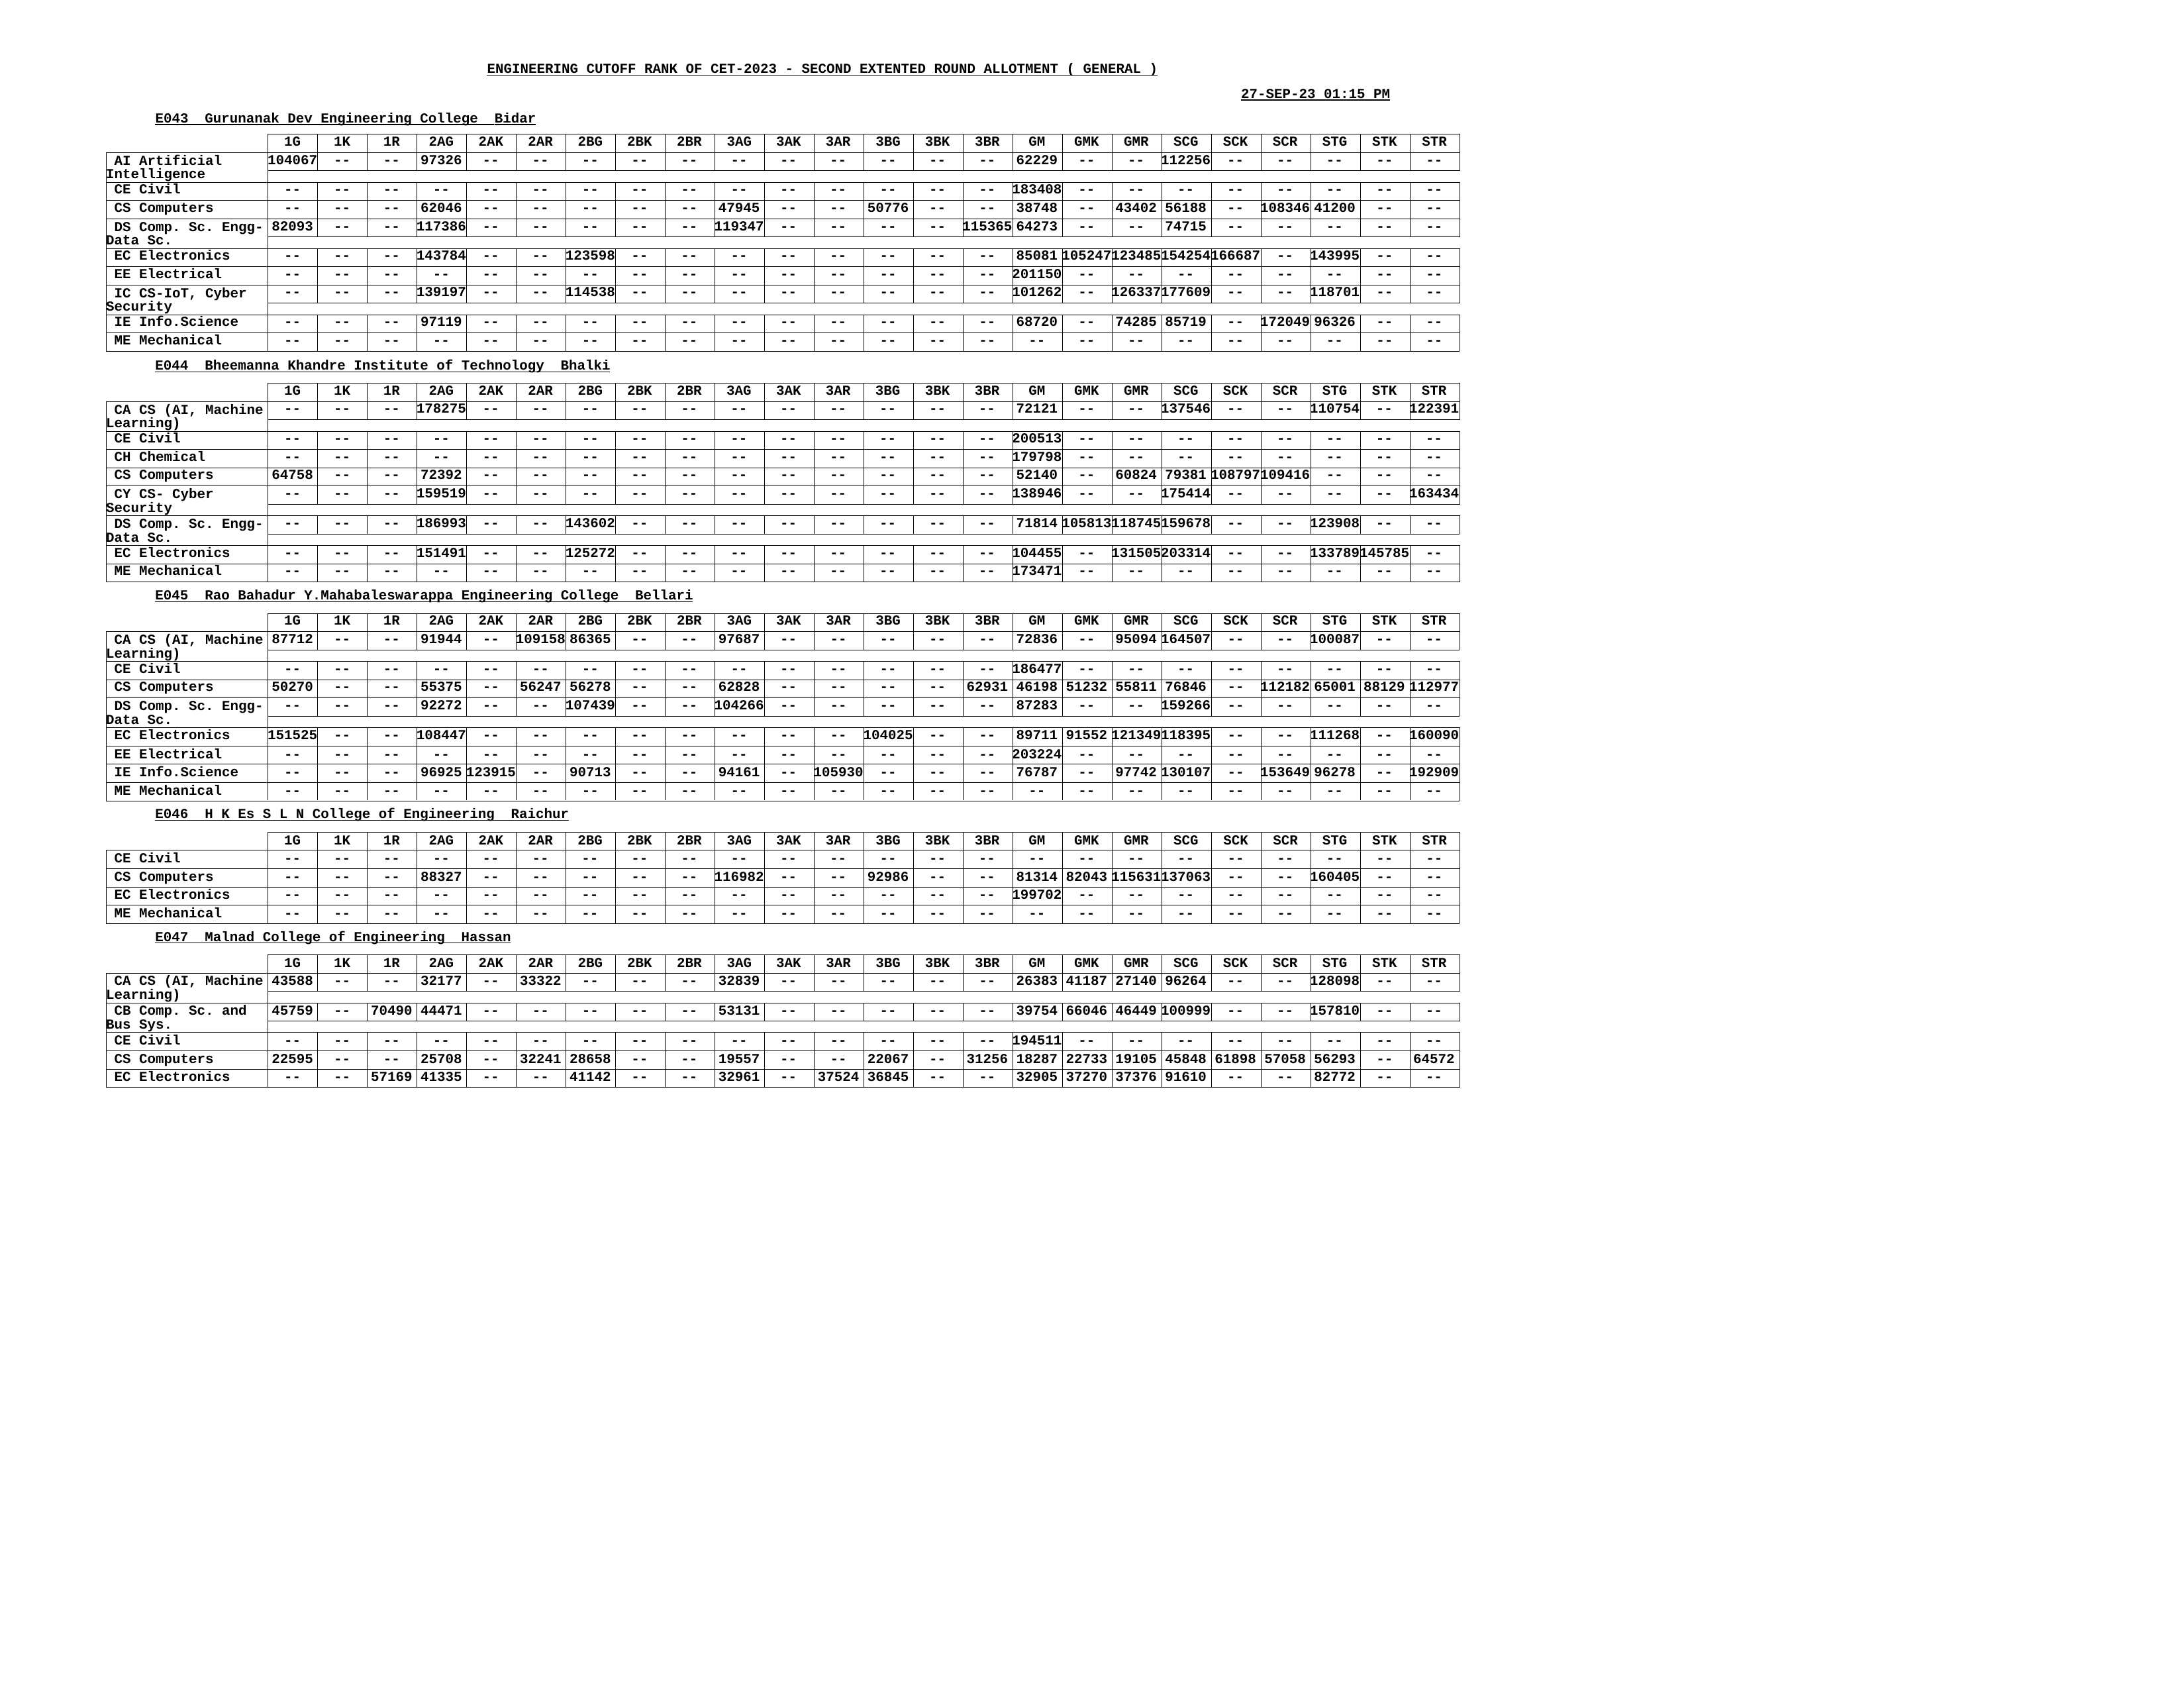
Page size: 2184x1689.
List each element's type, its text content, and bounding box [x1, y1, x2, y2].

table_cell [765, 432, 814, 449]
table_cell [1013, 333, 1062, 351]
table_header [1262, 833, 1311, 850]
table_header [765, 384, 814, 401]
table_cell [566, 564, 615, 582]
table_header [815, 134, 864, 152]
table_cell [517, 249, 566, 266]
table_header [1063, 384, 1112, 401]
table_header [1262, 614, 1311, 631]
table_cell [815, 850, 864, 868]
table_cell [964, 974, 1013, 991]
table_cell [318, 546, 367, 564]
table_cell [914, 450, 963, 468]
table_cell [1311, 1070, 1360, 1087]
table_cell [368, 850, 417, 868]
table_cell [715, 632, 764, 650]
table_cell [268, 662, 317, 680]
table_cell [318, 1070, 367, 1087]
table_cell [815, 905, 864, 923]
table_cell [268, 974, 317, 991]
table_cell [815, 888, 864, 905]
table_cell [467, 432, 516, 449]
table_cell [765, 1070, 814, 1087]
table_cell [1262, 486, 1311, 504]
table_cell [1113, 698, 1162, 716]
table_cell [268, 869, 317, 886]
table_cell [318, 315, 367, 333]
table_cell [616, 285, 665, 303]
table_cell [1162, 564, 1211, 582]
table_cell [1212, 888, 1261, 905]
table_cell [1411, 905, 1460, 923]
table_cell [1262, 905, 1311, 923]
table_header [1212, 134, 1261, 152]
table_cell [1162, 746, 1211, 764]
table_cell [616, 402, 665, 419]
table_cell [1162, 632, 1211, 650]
text E045 Rao Bahadur Y.Mahabaleswarappa Engineering College Bellari [155, 588, 1863, 604]
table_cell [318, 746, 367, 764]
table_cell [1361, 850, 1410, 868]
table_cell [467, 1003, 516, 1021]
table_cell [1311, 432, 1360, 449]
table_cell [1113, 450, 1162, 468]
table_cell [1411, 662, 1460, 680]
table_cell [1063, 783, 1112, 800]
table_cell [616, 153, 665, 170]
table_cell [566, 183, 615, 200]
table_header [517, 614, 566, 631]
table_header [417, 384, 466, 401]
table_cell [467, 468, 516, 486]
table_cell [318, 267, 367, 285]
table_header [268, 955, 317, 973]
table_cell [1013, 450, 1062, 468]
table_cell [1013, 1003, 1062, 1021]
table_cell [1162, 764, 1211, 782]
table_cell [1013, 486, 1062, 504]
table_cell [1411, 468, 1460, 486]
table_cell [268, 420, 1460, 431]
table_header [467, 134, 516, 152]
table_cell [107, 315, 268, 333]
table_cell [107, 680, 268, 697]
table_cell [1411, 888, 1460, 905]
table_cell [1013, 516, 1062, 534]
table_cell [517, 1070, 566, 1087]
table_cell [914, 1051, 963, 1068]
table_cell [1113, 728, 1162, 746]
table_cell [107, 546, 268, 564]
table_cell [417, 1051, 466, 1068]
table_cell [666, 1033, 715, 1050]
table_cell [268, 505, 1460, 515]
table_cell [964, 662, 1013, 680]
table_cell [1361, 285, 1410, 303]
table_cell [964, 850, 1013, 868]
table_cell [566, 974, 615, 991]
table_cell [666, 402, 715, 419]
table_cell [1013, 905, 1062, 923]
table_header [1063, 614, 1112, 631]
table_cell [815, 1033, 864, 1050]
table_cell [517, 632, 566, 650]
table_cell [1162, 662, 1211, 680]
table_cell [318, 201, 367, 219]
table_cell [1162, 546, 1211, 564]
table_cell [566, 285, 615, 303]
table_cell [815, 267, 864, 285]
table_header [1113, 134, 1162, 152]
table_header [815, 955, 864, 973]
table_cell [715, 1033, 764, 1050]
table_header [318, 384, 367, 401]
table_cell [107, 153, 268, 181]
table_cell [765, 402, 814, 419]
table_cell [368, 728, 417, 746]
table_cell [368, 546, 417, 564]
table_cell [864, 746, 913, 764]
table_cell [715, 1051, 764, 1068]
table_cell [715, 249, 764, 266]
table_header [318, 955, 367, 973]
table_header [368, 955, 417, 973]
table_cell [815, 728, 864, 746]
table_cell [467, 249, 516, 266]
text E044 Bheemanna Khandre Institute of Technology Bhalki [155, 358, 1863, 374]
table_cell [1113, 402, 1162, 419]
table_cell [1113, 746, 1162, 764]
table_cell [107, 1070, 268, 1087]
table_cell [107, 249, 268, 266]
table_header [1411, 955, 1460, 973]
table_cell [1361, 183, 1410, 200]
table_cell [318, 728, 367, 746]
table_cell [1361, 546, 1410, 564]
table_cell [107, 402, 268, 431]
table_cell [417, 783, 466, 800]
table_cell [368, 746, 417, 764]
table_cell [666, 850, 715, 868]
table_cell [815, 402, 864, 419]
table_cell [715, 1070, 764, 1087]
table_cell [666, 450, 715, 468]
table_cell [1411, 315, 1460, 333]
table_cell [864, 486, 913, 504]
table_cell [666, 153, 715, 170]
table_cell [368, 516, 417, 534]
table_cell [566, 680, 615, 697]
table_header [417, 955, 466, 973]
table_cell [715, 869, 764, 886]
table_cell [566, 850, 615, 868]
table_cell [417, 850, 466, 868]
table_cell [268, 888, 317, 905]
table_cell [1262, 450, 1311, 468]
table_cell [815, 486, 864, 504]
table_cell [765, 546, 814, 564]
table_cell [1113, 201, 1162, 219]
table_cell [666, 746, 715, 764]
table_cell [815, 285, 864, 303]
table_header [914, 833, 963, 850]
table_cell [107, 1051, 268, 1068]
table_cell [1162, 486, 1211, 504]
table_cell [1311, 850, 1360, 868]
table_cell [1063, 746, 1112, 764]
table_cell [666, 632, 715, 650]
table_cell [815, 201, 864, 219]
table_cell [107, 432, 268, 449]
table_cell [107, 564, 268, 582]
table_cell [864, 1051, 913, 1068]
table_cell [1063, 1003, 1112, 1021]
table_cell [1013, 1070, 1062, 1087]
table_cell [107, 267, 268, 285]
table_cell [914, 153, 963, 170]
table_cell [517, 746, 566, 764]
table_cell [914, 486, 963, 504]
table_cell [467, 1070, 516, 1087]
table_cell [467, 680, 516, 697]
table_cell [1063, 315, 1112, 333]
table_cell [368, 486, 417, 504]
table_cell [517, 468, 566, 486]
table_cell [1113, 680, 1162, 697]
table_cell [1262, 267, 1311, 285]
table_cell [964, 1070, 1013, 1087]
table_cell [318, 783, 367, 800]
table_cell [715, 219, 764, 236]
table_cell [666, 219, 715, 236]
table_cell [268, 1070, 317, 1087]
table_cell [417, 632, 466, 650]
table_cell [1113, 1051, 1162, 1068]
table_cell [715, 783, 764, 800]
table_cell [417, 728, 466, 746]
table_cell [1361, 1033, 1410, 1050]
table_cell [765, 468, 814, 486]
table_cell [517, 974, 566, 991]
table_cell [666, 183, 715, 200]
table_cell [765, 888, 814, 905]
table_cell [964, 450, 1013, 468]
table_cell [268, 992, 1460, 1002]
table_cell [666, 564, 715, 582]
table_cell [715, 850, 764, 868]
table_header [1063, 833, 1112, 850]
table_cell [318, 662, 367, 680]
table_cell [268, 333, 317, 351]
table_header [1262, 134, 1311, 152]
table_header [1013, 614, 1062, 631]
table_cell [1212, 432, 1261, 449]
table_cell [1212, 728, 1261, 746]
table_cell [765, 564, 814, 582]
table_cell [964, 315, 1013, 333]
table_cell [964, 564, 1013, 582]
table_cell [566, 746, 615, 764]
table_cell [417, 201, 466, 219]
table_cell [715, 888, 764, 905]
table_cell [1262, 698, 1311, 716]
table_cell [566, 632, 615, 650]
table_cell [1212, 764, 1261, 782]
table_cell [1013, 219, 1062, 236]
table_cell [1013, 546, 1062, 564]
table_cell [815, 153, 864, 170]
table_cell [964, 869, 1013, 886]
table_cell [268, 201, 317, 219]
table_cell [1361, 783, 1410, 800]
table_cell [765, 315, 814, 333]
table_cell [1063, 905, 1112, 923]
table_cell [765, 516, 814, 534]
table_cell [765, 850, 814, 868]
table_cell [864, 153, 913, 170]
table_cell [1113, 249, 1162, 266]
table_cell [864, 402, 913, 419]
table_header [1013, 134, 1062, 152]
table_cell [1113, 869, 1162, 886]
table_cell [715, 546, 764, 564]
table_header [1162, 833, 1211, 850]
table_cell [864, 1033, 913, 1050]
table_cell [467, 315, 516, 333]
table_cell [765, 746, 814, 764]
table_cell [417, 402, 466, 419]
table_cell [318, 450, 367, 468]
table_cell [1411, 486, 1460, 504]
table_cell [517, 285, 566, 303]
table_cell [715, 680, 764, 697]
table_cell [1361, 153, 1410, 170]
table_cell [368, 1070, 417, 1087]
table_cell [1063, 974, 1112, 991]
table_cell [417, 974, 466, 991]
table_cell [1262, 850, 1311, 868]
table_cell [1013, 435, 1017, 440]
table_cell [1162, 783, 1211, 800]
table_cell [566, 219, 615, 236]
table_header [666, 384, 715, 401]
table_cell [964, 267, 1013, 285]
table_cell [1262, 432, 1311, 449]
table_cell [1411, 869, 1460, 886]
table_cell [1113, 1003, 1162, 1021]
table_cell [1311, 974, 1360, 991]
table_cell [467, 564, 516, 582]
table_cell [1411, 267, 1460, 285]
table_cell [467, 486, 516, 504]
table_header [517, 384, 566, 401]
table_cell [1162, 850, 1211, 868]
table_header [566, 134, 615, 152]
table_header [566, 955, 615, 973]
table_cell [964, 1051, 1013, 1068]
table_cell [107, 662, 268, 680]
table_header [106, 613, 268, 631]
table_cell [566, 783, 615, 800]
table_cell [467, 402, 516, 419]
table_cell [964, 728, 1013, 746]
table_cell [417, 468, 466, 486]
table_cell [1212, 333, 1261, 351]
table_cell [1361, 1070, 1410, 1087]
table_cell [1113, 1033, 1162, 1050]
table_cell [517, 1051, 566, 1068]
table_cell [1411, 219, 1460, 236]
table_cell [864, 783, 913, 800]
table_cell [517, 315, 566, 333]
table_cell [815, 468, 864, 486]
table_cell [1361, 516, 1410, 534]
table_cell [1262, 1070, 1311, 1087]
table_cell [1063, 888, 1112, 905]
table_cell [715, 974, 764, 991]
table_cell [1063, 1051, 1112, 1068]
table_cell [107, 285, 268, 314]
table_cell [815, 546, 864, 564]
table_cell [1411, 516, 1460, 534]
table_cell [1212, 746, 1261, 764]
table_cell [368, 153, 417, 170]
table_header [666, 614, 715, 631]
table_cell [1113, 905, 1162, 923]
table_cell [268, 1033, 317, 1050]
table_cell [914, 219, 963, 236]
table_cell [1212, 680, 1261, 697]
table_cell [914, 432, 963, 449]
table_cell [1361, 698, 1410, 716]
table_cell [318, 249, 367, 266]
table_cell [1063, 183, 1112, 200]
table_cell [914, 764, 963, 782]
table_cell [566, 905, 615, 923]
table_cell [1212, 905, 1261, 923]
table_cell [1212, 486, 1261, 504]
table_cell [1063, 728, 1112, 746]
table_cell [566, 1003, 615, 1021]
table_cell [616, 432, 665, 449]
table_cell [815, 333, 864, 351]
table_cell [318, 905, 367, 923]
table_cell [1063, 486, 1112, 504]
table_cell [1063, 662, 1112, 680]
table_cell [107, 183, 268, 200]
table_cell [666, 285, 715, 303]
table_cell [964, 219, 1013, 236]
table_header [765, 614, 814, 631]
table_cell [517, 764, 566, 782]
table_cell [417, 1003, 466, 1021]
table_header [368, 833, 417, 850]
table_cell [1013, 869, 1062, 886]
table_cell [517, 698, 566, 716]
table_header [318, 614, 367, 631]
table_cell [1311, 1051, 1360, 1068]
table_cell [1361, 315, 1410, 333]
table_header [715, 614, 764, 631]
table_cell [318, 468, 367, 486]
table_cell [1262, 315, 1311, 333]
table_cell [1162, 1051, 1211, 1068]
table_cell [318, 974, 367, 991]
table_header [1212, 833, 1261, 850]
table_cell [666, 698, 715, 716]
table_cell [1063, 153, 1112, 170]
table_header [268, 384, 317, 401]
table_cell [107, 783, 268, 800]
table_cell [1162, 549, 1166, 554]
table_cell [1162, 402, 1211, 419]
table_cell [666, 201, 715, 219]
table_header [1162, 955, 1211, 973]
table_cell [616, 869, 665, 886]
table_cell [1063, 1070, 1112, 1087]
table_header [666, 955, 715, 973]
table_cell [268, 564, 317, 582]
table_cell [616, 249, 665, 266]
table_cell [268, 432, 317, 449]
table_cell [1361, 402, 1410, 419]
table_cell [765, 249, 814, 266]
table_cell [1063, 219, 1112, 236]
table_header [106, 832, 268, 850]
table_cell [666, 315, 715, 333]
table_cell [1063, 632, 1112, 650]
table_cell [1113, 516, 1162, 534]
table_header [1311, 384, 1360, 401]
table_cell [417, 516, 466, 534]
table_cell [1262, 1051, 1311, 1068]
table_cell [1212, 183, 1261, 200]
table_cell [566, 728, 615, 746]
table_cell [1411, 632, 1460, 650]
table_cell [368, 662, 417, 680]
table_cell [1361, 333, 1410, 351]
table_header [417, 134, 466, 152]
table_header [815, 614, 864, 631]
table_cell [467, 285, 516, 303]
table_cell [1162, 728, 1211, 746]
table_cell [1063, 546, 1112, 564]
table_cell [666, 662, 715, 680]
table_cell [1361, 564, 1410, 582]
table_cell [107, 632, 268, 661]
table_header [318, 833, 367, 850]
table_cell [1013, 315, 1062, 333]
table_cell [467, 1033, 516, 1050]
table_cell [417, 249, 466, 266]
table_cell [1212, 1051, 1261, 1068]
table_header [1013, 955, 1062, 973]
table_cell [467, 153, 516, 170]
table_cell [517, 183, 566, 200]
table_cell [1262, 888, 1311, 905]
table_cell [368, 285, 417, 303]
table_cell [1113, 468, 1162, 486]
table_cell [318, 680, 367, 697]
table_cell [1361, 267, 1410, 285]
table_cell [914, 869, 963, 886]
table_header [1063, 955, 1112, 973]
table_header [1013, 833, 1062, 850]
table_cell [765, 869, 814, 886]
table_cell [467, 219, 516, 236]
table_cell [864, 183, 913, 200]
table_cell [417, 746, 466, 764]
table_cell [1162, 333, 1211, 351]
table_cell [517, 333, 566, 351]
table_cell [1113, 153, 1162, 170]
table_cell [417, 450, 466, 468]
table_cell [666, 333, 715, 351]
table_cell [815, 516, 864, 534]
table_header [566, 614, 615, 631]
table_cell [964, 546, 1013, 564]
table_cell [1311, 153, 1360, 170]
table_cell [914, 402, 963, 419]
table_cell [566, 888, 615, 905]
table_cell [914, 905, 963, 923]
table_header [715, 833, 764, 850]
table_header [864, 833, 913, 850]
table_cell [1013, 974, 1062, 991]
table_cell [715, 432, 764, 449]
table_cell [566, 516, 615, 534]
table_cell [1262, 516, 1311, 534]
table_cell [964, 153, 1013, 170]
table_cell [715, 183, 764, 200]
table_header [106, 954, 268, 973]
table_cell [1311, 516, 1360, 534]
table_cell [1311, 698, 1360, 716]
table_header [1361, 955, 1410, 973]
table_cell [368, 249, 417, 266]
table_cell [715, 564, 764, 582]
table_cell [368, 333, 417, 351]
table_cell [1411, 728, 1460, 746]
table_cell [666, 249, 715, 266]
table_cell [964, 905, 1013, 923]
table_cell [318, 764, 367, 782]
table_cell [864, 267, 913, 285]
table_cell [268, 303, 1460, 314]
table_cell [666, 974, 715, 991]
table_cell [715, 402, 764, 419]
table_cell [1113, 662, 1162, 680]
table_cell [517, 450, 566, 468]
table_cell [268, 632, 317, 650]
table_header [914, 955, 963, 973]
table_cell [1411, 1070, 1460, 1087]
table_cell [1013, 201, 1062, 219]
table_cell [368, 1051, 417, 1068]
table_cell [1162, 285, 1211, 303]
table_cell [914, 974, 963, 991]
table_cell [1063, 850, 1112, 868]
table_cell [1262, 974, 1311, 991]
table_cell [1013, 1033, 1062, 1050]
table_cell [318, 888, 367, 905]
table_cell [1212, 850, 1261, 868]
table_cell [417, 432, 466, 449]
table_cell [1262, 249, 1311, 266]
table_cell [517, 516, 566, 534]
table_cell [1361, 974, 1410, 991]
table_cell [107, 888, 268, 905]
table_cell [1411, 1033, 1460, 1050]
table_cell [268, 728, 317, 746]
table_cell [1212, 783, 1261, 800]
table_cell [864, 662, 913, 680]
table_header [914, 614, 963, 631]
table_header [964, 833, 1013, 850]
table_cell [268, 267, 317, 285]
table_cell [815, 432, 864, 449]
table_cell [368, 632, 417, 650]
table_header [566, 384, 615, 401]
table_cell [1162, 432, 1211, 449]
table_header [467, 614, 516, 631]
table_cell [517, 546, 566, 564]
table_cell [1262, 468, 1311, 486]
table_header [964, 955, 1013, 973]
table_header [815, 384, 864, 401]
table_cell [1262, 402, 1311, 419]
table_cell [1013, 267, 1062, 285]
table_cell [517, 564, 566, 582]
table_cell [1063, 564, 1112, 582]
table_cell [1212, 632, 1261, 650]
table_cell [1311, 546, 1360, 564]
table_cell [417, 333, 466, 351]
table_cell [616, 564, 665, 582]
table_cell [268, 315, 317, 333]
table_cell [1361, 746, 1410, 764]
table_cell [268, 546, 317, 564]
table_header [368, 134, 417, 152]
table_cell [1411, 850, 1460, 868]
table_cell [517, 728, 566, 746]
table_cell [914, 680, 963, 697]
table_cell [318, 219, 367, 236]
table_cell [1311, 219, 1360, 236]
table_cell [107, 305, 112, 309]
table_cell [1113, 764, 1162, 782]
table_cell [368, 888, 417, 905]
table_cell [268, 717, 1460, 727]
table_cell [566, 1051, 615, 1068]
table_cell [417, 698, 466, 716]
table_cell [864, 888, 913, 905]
text E047 Malnad College of Engineering Hassan [155, 930, 1863, 945]
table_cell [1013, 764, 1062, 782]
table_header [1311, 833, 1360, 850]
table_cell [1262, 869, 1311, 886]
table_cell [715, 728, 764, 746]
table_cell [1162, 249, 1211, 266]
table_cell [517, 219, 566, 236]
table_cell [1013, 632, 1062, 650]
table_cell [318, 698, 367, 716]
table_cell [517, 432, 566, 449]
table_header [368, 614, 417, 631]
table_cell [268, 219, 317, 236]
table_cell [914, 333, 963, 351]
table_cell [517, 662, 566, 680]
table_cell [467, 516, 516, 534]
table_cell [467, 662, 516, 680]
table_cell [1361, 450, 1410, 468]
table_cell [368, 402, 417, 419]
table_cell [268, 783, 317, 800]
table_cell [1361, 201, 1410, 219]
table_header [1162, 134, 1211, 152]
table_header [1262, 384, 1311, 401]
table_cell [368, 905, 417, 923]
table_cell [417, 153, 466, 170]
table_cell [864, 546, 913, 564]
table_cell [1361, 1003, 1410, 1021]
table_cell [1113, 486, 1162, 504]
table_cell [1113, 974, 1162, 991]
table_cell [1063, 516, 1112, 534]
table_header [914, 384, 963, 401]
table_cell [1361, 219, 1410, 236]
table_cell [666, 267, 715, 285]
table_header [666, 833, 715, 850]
text E046 H K Es S L N College of Engineering Raichur [155, 807, 1863, 823]
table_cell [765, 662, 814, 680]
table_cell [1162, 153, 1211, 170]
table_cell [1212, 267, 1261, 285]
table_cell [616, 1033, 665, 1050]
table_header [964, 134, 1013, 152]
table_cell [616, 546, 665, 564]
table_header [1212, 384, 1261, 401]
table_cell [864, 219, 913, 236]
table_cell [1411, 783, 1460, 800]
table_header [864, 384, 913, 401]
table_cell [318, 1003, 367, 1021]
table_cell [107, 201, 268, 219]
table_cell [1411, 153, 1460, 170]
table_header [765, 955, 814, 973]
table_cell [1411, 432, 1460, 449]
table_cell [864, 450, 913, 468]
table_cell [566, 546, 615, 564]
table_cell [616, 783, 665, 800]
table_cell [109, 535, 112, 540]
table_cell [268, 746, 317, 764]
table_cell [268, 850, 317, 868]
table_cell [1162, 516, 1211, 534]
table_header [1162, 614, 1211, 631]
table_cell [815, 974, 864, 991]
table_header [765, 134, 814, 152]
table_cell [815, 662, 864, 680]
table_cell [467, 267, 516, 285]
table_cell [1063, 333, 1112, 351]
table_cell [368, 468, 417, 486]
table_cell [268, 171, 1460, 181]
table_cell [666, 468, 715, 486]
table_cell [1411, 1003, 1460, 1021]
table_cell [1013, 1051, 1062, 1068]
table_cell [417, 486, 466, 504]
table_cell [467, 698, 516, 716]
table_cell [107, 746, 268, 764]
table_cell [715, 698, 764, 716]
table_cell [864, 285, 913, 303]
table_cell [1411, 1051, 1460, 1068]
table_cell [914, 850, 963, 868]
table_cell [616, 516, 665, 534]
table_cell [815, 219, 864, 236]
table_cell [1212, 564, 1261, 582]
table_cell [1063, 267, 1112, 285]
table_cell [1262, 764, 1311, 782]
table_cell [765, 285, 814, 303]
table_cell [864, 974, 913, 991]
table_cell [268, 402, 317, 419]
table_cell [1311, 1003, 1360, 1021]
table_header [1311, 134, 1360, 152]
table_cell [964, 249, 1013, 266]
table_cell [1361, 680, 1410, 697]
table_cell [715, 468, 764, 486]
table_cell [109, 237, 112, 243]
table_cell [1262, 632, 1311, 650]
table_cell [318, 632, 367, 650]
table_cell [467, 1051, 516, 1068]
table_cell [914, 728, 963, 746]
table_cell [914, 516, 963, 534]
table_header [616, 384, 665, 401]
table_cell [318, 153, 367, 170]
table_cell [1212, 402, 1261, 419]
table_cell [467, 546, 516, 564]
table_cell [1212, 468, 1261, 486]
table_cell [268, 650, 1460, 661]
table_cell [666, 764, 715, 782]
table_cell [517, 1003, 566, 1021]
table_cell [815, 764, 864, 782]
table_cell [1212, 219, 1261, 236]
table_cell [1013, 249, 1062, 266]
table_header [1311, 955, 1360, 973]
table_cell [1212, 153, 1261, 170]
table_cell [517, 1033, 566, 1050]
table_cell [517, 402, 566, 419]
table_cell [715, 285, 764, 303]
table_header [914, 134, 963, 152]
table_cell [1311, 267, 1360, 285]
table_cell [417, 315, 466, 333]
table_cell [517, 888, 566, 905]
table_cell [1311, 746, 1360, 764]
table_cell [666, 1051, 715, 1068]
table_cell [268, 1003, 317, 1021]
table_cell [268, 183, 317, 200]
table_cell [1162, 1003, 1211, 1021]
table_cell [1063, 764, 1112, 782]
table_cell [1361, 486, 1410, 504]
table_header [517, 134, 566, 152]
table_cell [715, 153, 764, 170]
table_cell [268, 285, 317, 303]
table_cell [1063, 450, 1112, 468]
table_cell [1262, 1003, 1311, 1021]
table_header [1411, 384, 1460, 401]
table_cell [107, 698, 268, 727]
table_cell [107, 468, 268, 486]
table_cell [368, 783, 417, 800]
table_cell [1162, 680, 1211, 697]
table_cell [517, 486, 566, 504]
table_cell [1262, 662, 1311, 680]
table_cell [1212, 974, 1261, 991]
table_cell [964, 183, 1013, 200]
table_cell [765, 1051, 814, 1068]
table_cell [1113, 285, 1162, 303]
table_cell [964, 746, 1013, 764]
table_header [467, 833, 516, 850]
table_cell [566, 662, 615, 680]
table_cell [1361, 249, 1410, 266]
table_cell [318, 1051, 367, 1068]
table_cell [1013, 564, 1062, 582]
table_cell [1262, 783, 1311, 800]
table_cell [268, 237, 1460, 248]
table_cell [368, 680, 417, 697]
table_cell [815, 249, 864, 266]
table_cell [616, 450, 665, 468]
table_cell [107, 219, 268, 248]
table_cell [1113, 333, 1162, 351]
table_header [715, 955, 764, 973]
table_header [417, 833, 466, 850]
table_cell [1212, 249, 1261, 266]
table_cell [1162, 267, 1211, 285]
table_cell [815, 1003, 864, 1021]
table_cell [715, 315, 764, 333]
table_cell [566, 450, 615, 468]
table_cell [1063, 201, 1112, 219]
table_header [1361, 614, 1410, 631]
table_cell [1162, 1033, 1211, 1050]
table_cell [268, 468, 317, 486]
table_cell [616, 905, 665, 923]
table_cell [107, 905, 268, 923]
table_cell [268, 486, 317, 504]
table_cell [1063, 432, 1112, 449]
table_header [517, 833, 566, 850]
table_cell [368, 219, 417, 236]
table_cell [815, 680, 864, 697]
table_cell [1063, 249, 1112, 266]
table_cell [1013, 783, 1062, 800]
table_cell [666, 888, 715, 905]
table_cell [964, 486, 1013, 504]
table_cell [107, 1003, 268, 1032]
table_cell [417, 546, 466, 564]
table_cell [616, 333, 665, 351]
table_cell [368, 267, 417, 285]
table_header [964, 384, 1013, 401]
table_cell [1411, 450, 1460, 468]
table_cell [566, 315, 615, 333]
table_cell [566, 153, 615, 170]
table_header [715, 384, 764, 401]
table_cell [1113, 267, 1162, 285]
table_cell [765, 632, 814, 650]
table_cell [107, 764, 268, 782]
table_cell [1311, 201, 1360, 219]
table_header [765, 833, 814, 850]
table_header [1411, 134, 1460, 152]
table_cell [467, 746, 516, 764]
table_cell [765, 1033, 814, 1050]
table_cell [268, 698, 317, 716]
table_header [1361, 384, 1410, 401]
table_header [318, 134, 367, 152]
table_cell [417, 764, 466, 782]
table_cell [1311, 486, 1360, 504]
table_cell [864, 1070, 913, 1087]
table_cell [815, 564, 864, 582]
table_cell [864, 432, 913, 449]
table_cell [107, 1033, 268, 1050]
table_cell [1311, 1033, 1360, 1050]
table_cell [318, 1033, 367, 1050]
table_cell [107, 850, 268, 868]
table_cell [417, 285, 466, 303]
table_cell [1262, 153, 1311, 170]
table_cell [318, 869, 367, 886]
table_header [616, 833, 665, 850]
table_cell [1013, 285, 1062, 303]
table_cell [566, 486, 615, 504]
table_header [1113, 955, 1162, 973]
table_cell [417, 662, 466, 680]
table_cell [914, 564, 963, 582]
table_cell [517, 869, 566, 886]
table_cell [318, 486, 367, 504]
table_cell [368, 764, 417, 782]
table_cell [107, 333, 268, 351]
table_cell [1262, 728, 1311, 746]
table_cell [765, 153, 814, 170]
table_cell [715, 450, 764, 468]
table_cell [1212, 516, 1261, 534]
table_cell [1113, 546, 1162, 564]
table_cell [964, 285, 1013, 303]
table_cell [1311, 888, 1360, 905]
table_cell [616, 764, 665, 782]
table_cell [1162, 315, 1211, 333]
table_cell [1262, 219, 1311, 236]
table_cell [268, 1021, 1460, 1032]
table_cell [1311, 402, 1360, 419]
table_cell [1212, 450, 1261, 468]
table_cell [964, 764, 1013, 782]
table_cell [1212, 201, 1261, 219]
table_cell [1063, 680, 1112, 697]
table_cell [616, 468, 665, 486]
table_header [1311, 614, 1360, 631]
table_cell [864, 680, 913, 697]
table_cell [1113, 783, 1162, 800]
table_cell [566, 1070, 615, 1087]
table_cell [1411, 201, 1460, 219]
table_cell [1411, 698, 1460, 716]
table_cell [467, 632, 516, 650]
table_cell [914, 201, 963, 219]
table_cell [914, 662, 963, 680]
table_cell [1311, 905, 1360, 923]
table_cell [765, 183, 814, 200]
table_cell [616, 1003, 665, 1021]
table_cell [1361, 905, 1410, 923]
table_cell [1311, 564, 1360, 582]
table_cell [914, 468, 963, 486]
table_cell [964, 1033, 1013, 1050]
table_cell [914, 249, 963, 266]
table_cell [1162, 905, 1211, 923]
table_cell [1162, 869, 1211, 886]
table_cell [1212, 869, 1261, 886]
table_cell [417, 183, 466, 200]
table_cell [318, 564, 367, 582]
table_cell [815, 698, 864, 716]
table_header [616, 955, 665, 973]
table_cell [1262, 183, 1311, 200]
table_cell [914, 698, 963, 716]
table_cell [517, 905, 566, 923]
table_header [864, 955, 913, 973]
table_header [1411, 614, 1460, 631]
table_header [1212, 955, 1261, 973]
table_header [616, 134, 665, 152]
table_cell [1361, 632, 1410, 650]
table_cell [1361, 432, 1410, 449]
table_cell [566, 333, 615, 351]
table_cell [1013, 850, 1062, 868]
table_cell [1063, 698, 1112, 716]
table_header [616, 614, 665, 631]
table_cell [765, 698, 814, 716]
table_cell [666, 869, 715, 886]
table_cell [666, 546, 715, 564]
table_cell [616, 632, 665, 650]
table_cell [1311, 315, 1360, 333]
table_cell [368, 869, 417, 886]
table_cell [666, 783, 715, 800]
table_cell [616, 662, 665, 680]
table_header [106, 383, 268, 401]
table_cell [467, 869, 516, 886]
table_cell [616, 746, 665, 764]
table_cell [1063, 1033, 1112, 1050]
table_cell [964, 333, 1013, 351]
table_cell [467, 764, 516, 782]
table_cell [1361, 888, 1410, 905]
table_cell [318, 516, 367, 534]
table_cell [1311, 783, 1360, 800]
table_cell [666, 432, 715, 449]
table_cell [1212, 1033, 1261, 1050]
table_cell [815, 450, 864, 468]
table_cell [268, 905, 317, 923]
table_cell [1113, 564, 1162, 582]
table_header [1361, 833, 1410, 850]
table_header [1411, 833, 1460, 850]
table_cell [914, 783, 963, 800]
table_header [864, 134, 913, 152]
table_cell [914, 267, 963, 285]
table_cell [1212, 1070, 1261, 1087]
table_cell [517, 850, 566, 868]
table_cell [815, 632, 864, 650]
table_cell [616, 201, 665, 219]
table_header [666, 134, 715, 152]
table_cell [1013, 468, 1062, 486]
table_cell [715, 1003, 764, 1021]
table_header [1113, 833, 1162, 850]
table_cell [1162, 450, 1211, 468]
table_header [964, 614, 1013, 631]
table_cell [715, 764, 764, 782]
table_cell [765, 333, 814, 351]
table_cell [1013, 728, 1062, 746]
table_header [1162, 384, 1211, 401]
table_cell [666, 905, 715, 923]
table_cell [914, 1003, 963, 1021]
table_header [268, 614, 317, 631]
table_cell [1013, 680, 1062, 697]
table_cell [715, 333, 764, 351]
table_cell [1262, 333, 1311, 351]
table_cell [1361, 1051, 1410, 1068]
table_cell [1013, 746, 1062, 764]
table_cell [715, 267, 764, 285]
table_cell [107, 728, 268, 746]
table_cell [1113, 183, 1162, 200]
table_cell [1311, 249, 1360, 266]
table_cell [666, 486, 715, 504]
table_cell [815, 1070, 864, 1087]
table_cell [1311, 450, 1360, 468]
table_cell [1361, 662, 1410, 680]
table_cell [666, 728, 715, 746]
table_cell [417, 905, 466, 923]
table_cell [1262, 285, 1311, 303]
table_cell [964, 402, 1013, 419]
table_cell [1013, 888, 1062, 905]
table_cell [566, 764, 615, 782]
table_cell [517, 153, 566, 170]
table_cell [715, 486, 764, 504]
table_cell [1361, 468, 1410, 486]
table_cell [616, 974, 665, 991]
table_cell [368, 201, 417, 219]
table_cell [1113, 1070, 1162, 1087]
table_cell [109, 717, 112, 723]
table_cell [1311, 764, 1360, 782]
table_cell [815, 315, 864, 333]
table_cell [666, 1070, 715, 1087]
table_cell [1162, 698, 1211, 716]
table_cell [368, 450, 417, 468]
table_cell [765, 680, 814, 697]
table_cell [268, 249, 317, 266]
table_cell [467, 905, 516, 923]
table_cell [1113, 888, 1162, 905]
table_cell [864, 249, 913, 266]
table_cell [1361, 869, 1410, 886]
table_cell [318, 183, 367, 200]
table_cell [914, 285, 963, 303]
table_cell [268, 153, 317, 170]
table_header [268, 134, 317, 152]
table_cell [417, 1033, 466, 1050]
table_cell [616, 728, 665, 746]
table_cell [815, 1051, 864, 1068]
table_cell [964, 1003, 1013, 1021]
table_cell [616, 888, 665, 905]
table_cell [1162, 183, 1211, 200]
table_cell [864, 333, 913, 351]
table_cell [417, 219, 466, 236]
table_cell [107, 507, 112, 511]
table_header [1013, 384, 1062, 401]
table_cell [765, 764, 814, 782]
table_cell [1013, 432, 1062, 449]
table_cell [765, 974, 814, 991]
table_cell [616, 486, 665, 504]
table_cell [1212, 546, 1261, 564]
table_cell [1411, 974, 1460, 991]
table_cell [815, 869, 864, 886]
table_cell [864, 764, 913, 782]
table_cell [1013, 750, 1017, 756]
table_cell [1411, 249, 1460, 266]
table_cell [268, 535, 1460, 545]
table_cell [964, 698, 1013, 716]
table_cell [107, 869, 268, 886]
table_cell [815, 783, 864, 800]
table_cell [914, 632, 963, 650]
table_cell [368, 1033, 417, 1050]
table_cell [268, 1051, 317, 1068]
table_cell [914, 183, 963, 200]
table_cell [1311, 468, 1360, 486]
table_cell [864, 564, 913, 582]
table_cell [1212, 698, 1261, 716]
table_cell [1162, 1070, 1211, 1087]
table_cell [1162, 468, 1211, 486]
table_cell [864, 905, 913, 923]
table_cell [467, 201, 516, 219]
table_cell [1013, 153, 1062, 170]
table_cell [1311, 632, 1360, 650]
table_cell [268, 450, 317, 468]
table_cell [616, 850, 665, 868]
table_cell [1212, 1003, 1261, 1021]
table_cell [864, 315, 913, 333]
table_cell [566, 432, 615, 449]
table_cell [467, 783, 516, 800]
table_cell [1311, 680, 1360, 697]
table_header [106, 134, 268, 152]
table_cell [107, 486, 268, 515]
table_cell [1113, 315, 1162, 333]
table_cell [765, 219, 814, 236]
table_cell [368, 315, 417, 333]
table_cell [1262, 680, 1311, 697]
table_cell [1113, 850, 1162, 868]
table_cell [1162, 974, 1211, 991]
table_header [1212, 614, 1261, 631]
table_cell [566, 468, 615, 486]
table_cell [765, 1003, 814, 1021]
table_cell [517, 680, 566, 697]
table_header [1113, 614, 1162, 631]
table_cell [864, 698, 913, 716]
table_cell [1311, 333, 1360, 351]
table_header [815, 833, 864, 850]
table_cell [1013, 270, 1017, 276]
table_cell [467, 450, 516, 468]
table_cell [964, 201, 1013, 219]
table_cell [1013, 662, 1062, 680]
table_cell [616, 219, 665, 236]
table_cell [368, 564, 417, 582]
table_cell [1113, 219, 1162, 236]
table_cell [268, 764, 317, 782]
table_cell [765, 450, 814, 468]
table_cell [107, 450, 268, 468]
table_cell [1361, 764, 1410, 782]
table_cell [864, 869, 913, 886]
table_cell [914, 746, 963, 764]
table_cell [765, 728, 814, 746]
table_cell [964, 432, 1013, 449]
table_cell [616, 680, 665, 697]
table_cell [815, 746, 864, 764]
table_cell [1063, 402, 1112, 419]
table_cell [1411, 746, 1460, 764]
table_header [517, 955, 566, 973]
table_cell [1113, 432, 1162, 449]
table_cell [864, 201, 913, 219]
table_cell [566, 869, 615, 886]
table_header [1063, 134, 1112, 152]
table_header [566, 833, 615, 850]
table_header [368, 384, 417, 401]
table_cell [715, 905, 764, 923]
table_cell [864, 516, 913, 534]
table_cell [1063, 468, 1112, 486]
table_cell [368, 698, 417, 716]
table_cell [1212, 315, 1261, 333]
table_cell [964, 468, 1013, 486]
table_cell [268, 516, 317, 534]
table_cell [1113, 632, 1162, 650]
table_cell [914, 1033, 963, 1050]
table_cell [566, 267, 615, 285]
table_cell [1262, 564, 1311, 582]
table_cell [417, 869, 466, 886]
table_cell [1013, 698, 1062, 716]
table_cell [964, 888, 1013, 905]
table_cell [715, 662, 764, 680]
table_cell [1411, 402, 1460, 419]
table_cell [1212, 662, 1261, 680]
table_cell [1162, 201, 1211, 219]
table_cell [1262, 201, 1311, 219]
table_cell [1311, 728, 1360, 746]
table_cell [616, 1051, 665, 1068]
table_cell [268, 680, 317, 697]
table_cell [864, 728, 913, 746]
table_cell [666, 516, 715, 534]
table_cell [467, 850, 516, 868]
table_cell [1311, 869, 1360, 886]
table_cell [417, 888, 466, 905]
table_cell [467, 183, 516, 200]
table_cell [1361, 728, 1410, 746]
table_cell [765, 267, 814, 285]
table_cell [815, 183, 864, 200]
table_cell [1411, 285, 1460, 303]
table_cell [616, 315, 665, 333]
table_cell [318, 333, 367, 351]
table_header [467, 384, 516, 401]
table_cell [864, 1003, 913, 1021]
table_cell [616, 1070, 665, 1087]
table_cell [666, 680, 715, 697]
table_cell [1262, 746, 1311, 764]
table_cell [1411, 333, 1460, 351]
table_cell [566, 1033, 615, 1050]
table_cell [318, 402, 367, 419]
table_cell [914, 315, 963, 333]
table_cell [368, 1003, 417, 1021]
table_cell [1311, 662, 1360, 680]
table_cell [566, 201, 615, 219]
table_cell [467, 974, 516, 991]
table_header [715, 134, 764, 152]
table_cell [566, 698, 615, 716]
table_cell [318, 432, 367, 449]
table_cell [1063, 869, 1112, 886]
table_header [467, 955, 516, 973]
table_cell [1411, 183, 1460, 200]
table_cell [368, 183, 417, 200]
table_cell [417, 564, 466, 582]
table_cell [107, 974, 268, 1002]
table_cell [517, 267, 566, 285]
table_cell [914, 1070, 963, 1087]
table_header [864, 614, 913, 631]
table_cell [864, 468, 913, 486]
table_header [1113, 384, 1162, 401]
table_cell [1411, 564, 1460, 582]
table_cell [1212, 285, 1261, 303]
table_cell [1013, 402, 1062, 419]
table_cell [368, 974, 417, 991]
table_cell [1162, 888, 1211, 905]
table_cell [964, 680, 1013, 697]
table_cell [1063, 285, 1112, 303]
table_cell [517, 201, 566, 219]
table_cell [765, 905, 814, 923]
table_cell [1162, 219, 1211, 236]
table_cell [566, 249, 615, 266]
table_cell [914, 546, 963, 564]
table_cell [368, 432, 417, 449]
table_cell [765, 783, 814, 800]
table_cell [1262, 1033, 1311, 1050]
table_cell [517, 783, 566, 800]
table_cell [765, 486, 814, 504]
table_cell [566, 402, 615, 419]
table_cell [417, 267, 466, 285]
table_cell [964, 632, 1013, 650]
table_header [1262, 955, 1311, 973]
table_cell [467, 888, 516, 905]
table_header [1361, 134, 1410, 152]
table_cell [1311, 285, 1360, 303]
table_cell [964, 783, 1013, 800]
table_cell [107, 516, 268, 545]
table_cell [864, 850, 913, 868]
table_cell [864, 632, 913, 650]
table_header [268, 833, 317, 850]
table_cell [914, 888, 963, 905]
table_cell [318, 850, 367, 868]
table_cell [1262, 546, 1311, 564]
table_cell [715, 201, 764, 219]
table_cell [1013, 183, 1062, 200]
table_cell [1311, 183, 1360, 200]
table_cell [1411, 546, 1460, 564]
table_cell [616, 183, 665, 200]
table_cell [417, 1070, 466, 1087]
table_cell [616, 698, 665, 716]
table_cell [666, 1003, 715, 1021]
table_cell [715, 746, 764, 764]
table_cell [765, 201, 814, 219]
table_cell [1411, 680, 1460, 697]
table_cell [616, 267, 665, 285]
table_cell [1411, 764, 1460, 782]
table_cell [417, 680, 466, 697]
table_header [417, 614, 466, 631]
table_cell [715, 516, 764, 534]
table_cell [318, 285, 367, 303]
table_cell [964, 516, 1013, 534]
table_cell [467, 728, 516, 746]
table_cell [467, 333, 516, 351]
